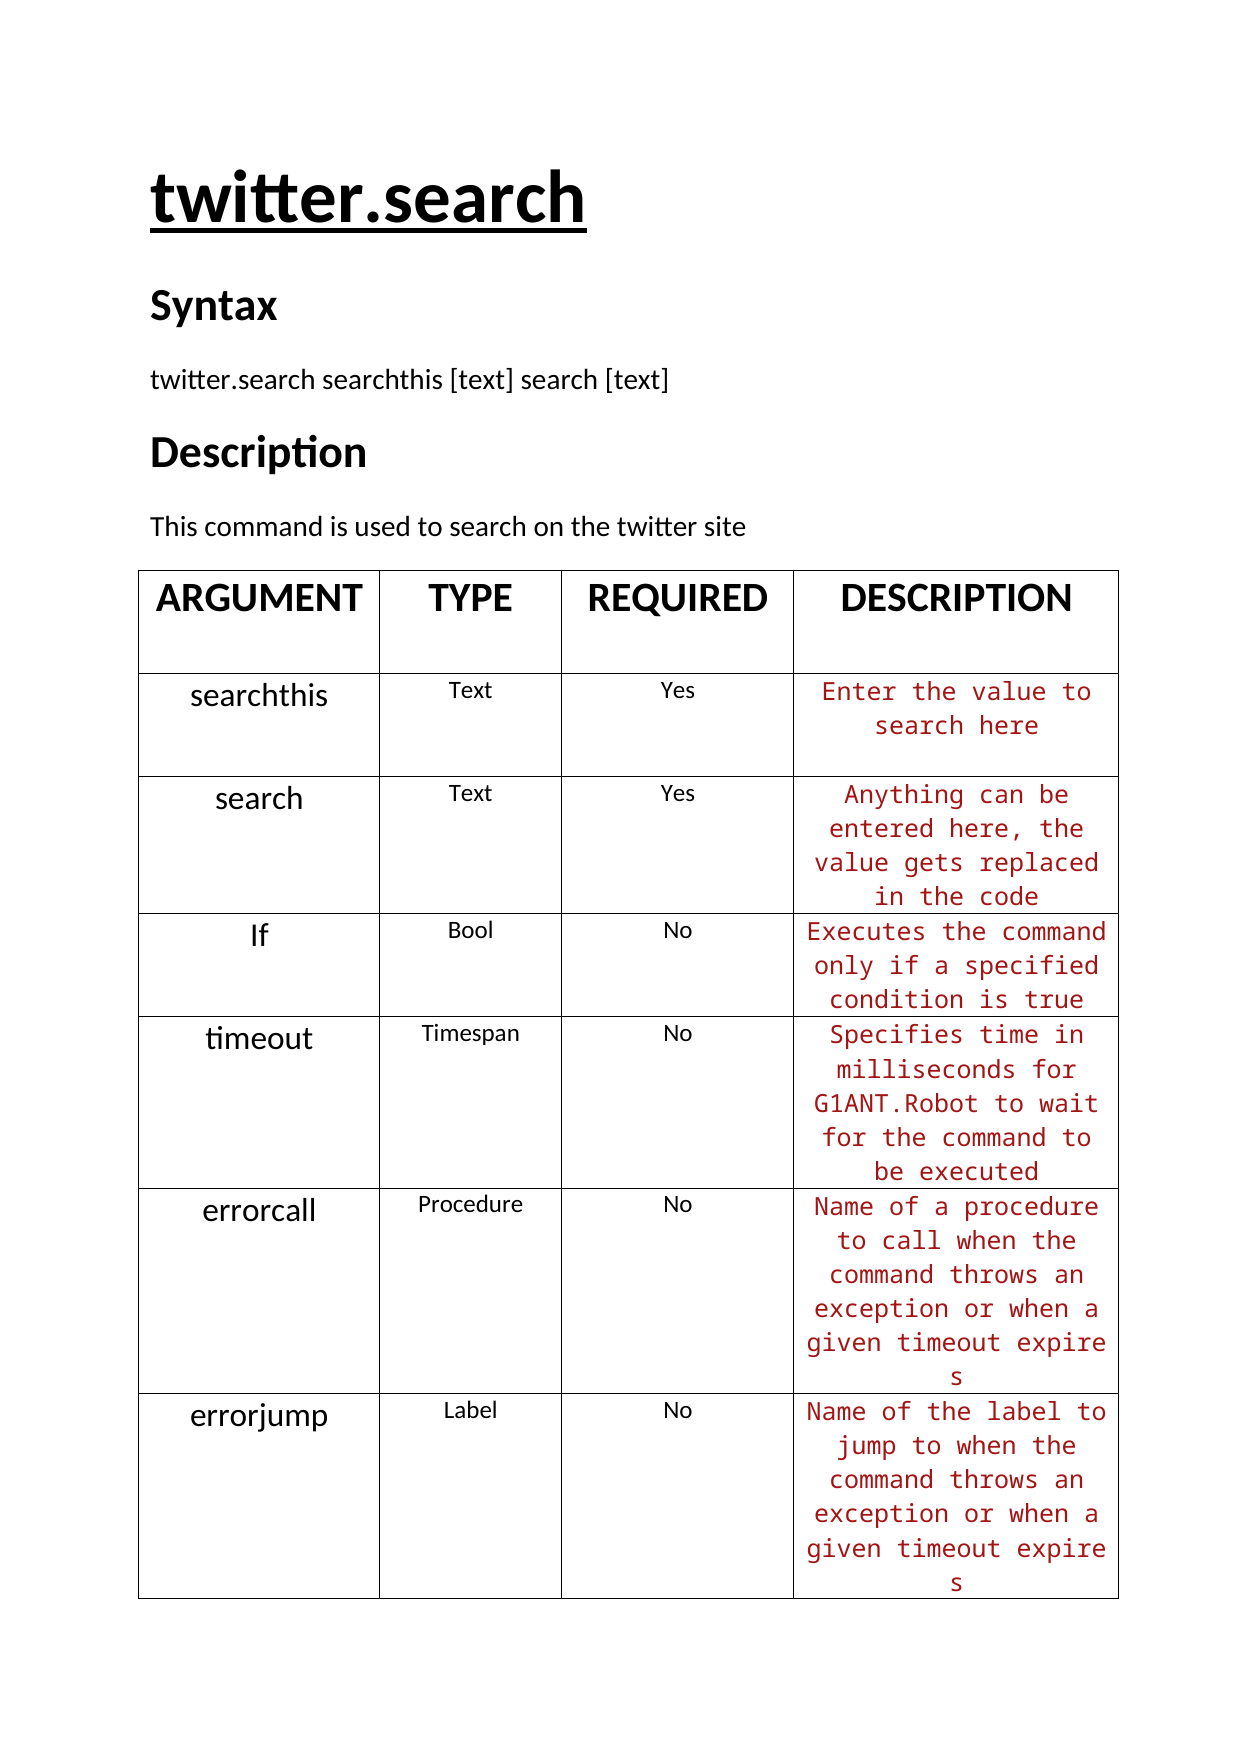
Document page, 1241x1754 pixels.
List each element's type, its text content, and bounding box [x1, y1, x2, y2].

table_cell errorcall [139, 1189, 379, 1393]
text twitter.search searchthis [text] search [text] [150, 361, 1090, 397]
table_cell If [139, 914, 379, 1016]
table_cell Specifies time in milliseconds for G1ANT.Robot to wait for the command to be executed [794, 1017, 1118, 1187]
table_cell Executes the command only if a specified condition is true [794, 914, 1118, 1016]
table_cell Procedure [380, 1189, 561, 1393]
table_cell Text [380, 777, 561, 913]
text twitter.search [150, 150, 1090, 242]
table_cell search [139, 777, 379, 913]
table_cell Name of the label to jump to when the command throws an exception or when a given timeout expires [794, 1394, 1118, 1598]
table_cell No [562, 1017, 793, 1187]
table_cell Anything can be entered here, the value gets replaced in the code [794, 777, 1118, 913]
table_cell No [562, 1394, 793, 1598]
table_cell errorjump [139, 1394, 379, 1598]
table_cell searchthis [139, 674, 379, 776]
table_cell Bool [380, 914, 561, 1016]
text This command is used to search on the twitter site [150, 508, 1090, 544]
table_cell Yes [562, 777, 793, 913]
table_header TYPE [380, 571, 561, 673]
text Description [150, 423, 1090, 479]
table_cell Yes [562, 674, 793, 776]
text Syntax [150, 276, 1090, 332]
table_header DESCRIPTION [794, 571, 1118, 673]
table_cell Timespan [380, 1017, 561, 1187]
table_cell Text [380, 674, 561, 776]
table_cell Label [380, 1394, 561, 1598]
table_header ARGUMENT [139, 571, 379, 673]
table_cell timeout [139, 1017, 379, 1187]
table_cell Enter the value to search here [794, 674, 1118, 776]
table_cell No [562, 1189, 793, 1393]
table_cell Name of a procedure to call when the command throws an exception or when a given timeout expires [794, 1189, 1118, 1393]
table_header REQUIRED [562, 571, 793, 673]
table_cell No [562, 914, 793, 1016]
